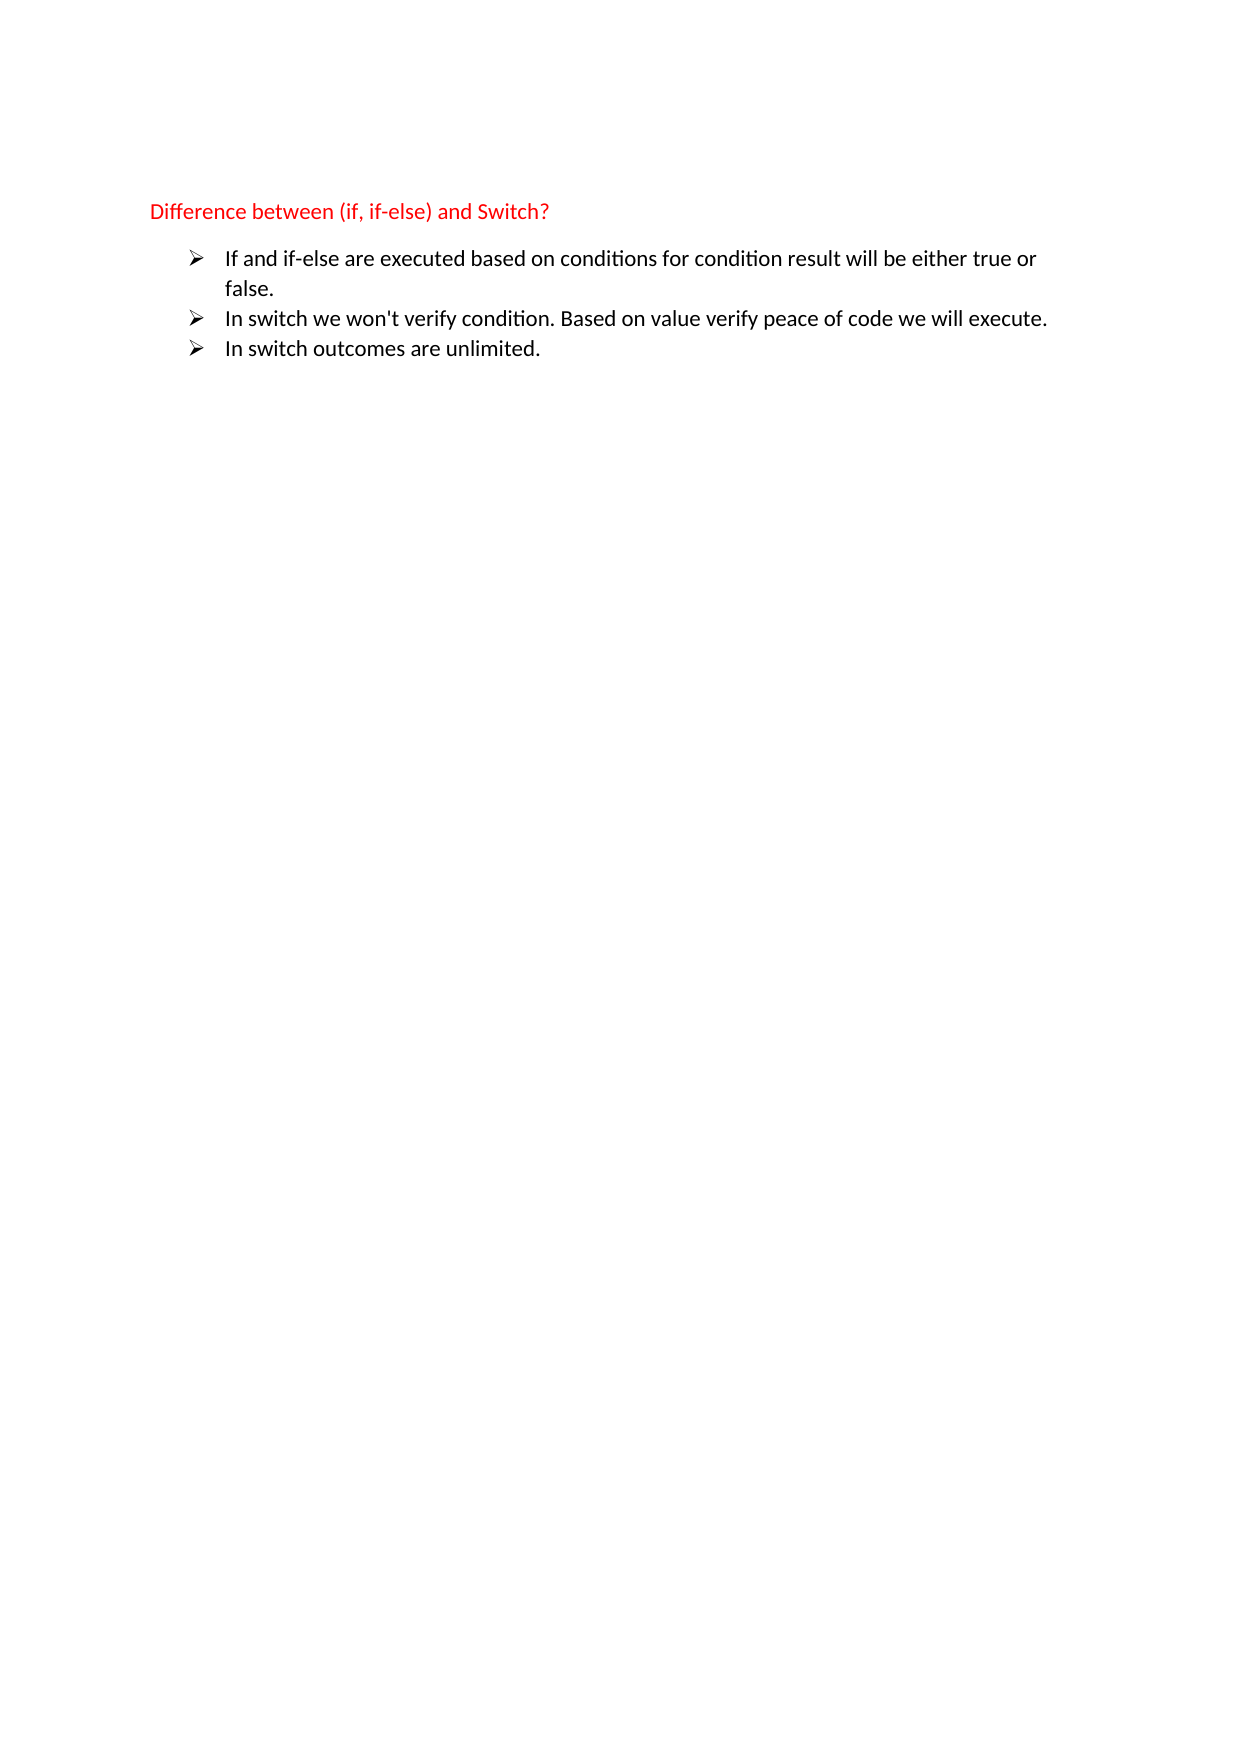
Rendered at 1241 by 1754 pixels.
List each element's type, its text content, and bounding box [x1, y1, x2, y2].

list In switch outcomes are unlimited. [187, 334, 1090, 362]
list If and if-else are executed based on conditions for condition result will be either true or false. [187, 244, 1090, 302]
text Difference between (if, if-else) and Switch? [150, 197, 1090, 225]
list In switch we won't verify condition. Based on value verify peace of code we will execute. [187, 304, 1090, 332]
